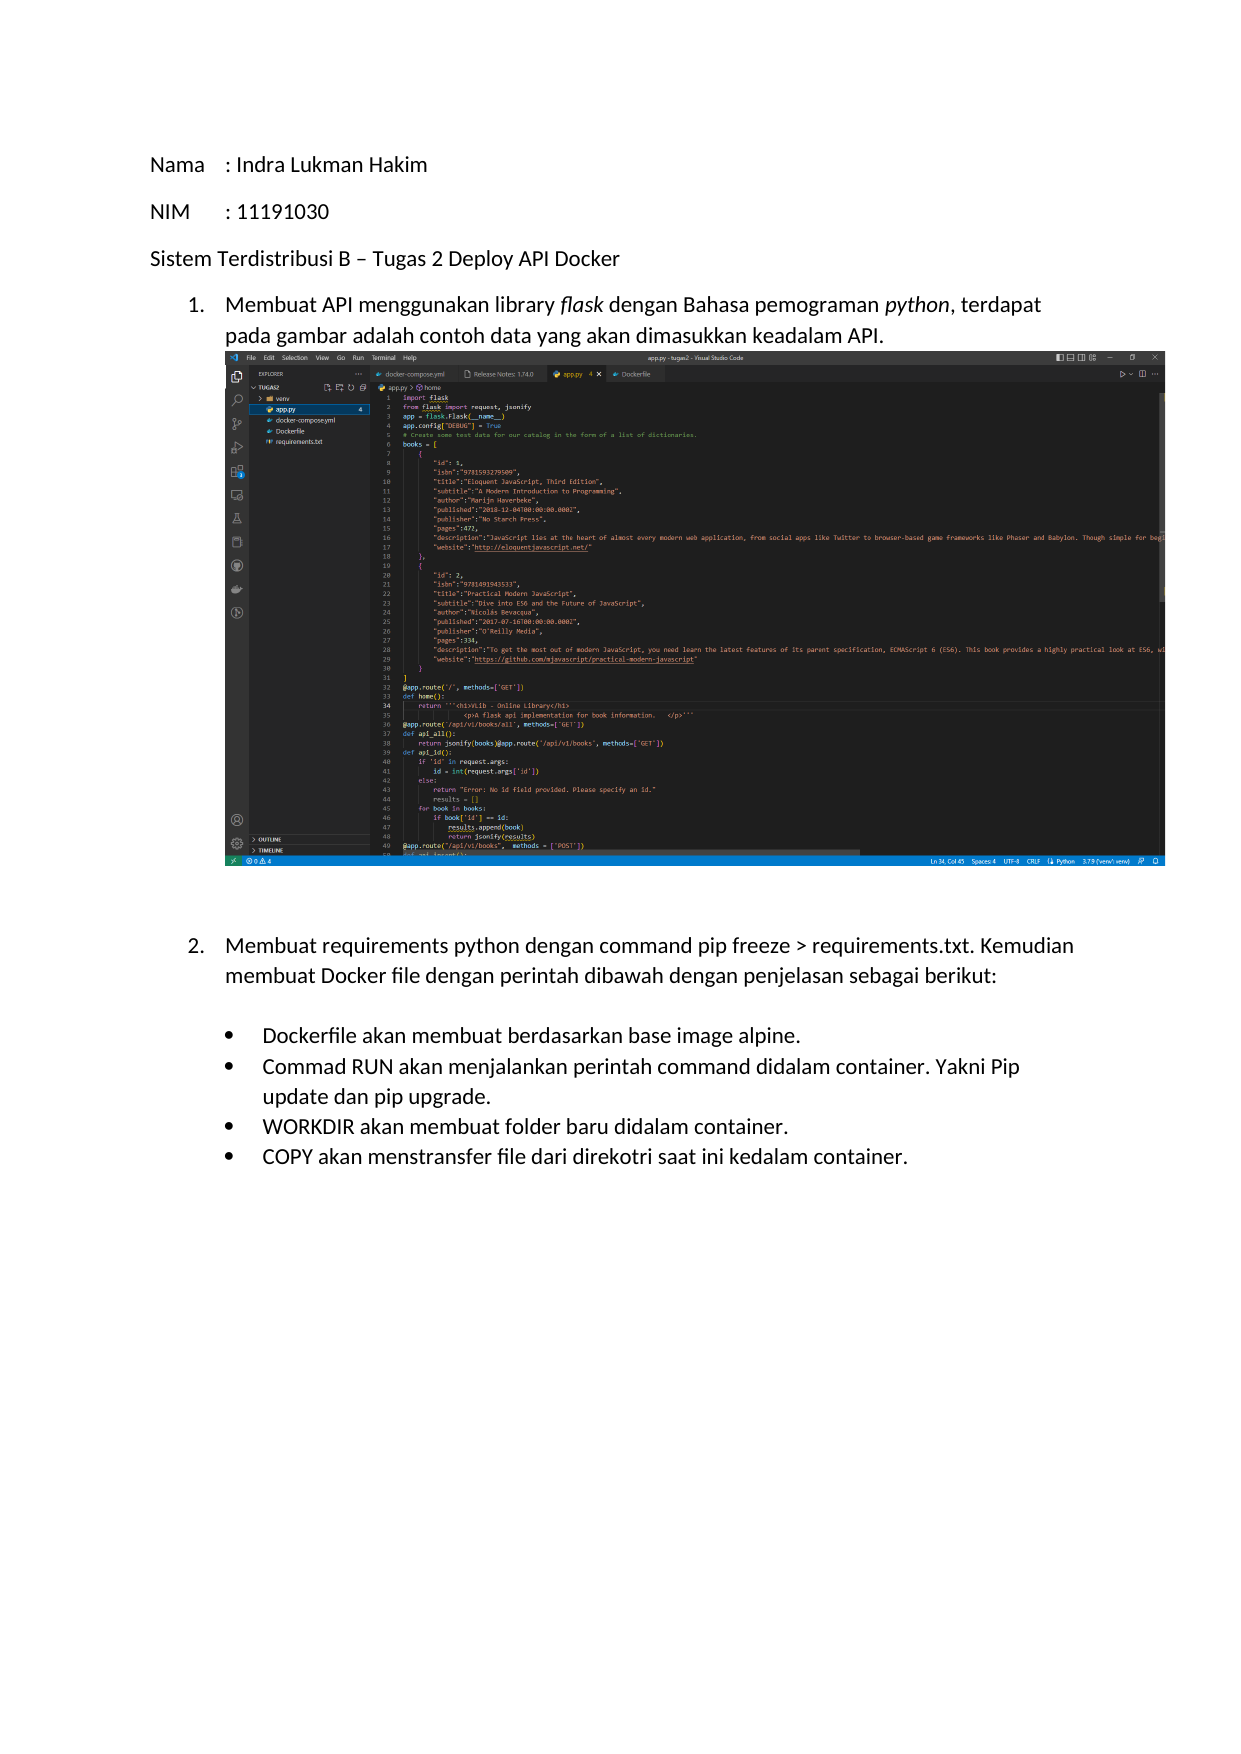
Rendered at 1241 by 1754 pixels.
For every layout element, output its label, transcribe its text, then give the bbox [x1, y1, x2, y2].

text Nama : Indra Lukman Hakim [150, 150, 1090, 178]
text NIM : 11191030 [150, 197, 1090, 225]
list COPY akan menstransfer file dari direkotri saat ini kedalam container. [225, 1142, 1090, 1170]
list Membuat requirements python dengan command pip freeze > requirements.txt. Kemudian membuat Docker file dengan perintah dibawah dengan penjelasan sebagai berikut: [187, 931, 1090, 989]
list Dockerfile akan membuat berdasarkan base image alpine. [225, 1022, 1090, 1049]
picture [225, 351, 1166, 866]
list WORKDIR akan membuat folder baru didalam container. [225, 1112, 1090, 1140]
list Commad RUN akan menjalankan perintah command didalam container. Yakni Pip update dan pip upgrade. [225, 1052, 1090, 1110]
text Sistem Terdistribusi B – Tugas 2 Deploy API Docker [150, 244, 1090, 272]
